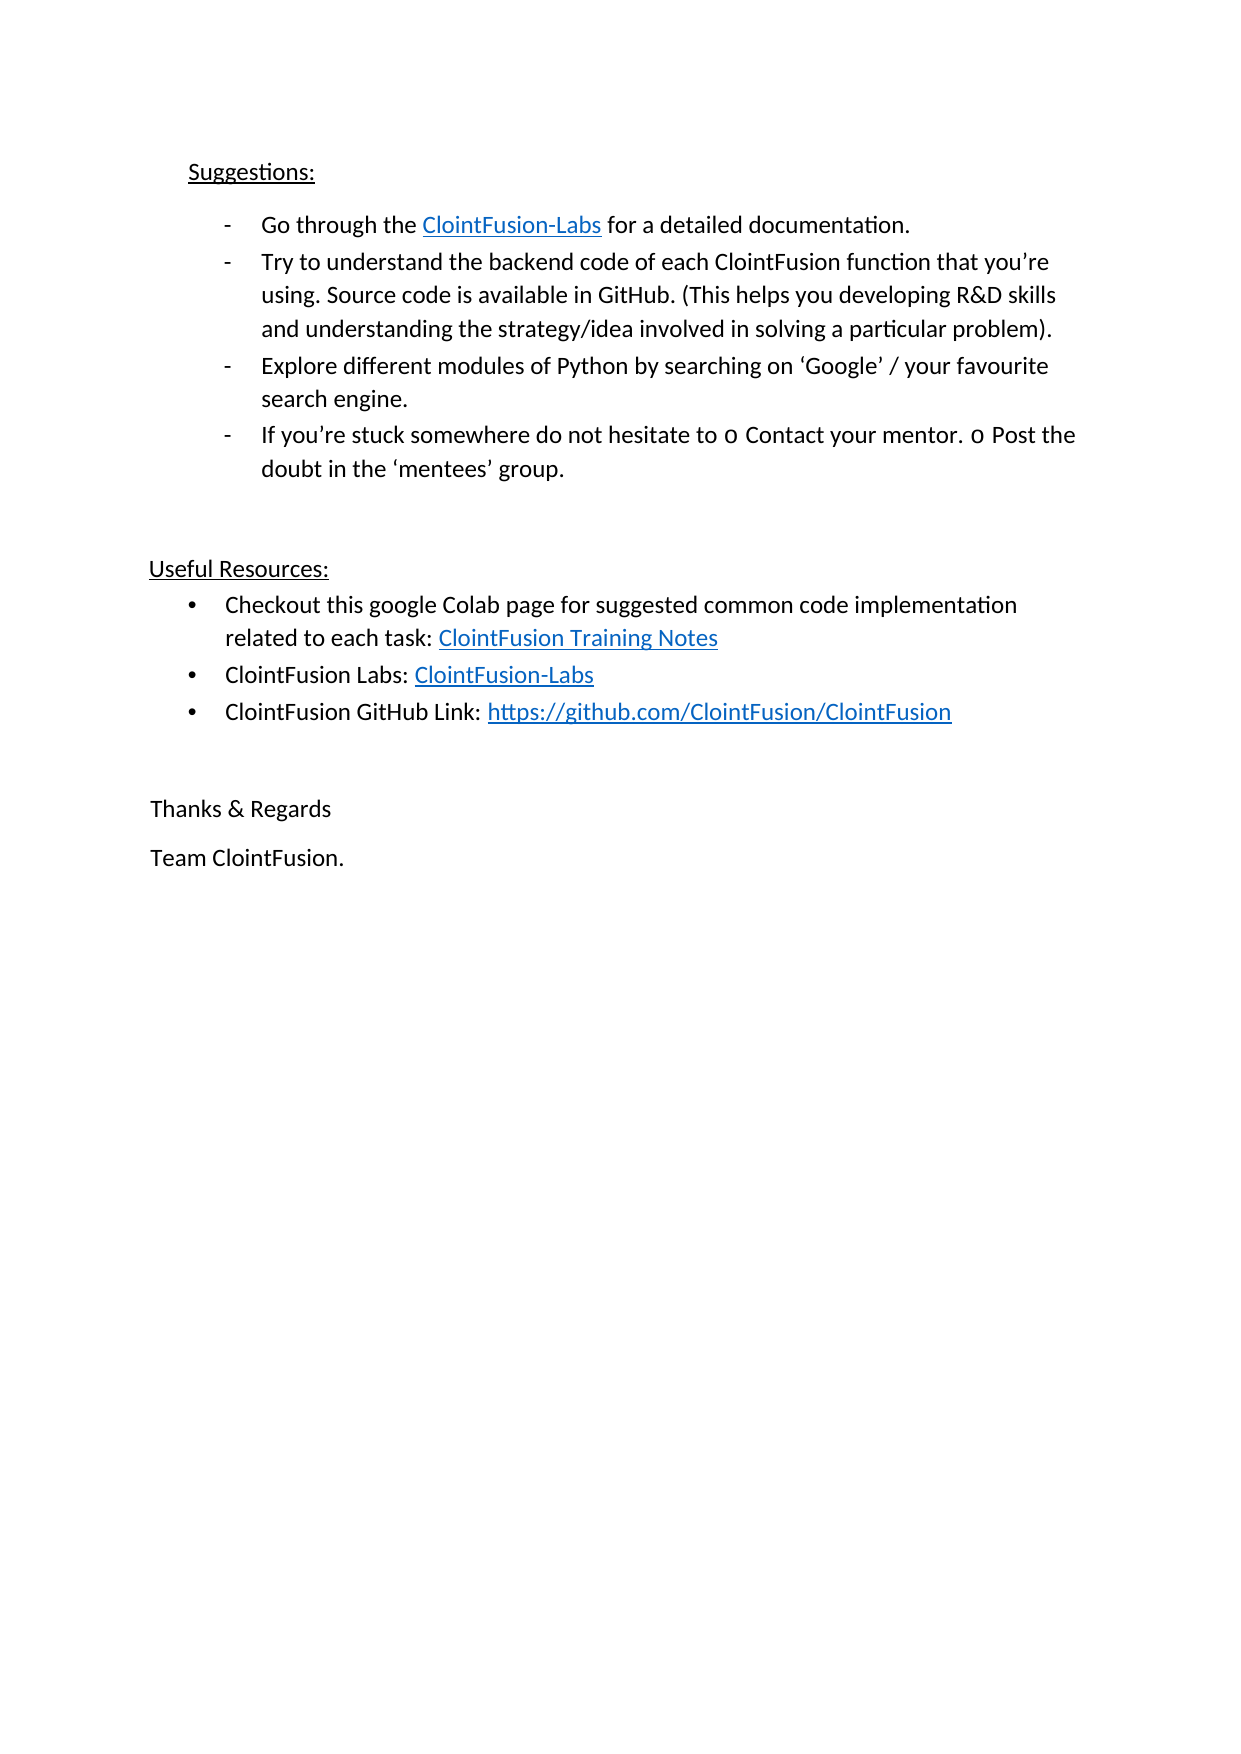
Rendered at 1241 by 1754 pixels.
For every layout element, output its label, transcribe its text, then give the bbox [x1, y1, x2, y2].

list Explore different modules of Python by searching on ‘Google’ / your favourite search engine. [224, 350, 1088, 413]
list ClointFusion GitHub Link: https://github.com/ClointFusion/ClointFusion [188, 696, 1088, 727]
text Useful Resources: [148, 553, 1088, 583]
list ClointFusion Labs: ClointFusion-Labs [188, 659, 1088, 690]
list Try to understand the backend code of each ClointFusion function that you’re using. Source code is available in GitHub. (This helps you developing R&D skills and understanding the strategy/idea involved in solving a particular problem). [224, 246, 1088, 343]
text Team ClointFusion. [150, 842, 1088, 873]
text Thanks & Regards [150, 793, 1088, 823]
list If you’re stuck somewhere do not hesitate to o Contact your mentor. o Post the doubt in the ‘mentees’ group. [224, 419, 1088, 484]
list Go through the ClointFusion-Labs for a detailed documentation. [224, 209, 1088, 240]
text Suggestions: [148, 156, 1088, 187]
list Checkout this google Colab page for suggested common code implementation related to each task: ClointFusion Training Notes [188, 589, 1088, 653]
